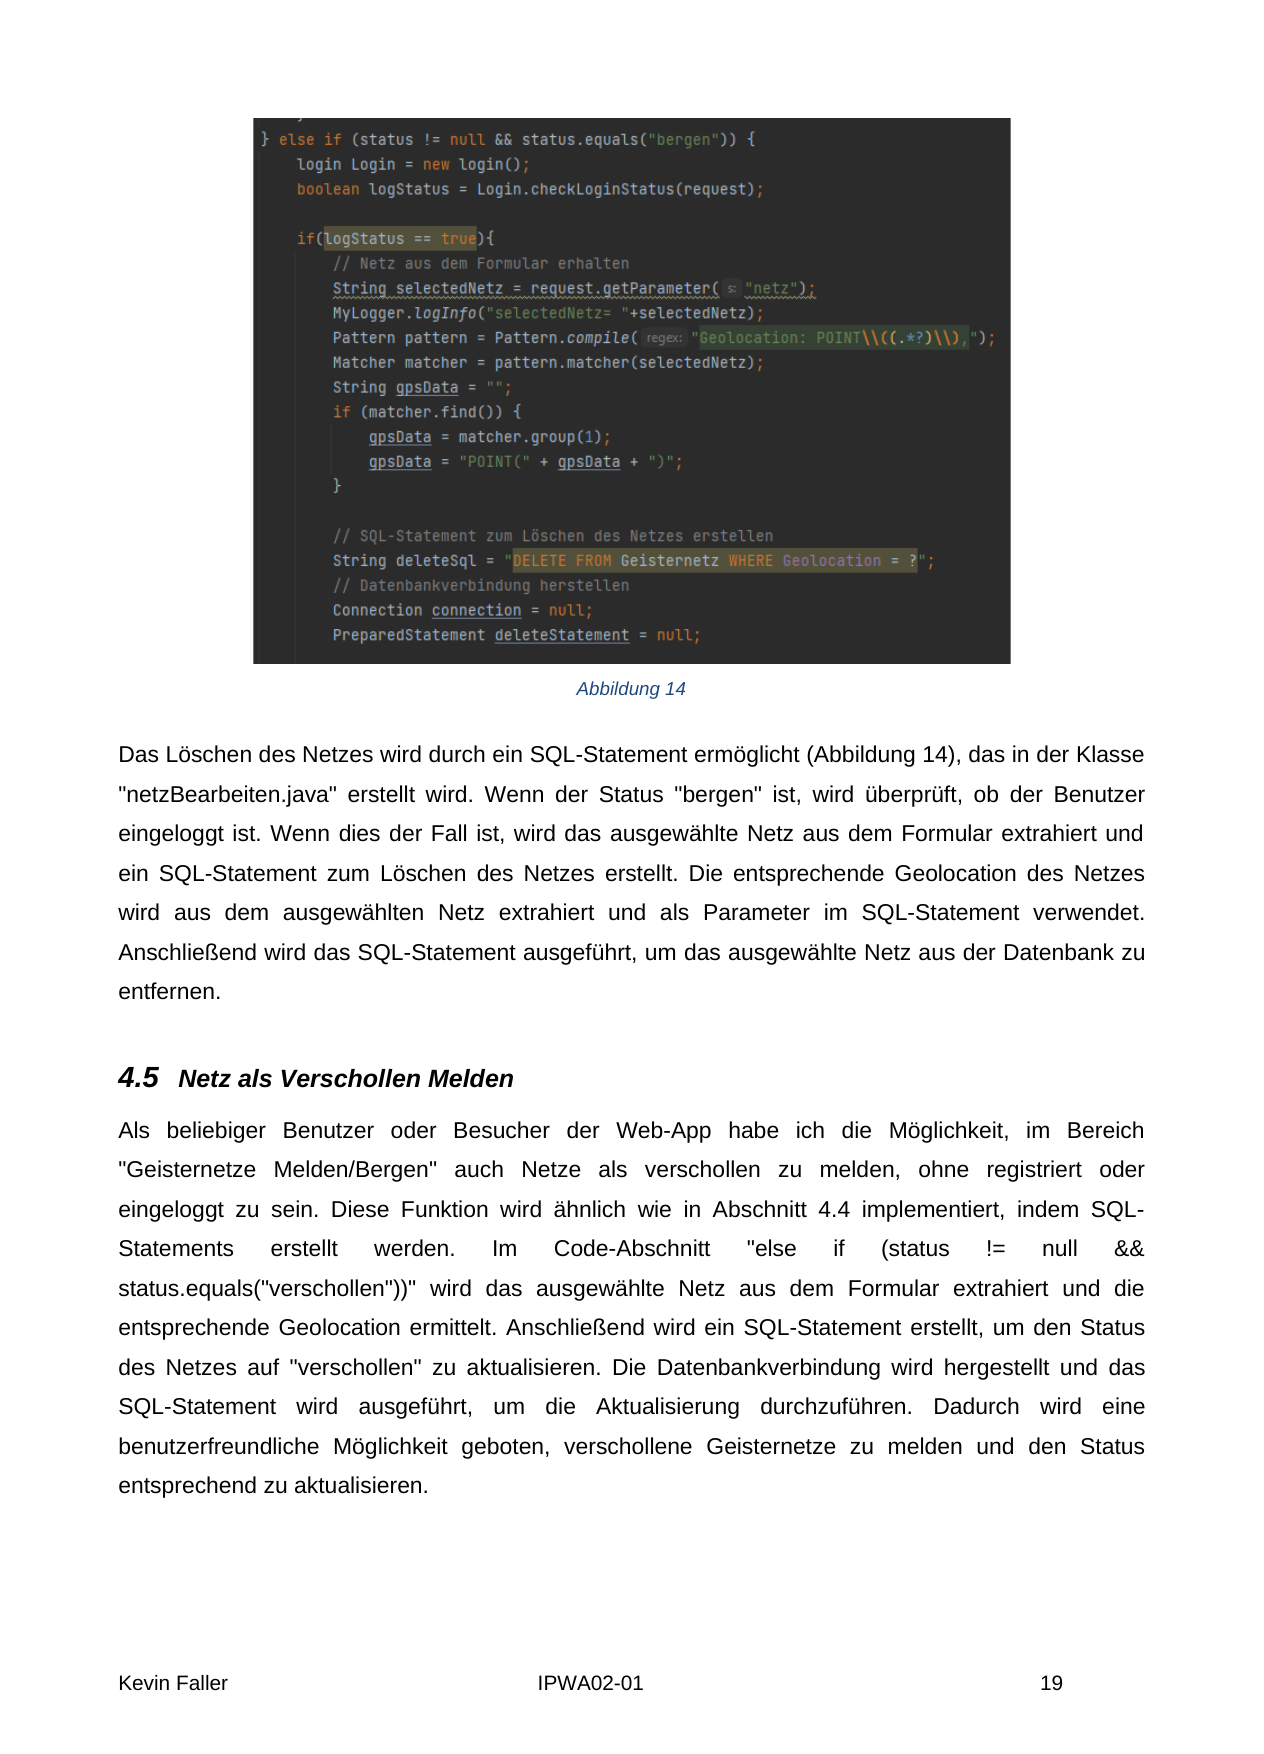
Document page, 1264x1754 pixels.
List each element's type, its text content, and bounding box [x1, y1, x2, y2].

picture [253, 118, 1011, 664]
text Abbildung 14 [118, 677, 1146, 699]
text Das Löschen des Netzes wird durch ein SQL-Statement ermöglicht (Abbildung 14), das in der Klasse "netzBearbeiten.java" erstellt wird. Wenn der Status "bergen" ist, wird überprüft, ob der Benutzer eingeloggt ist. Wenn dies der Fall ist, wird das ausgewählte Netz aus dem Formular extrahiert und ein SQL-Statement zum Löschen des Netzes erstellt. Die entsprechende Geolocation des Netzes wird aus dem ausgewählten Netz extrahiert und als Parameter im SQL-Statement verwendet. Anschließend wird das SQL-Statement ausgeführt, um das ausgewählte Netz aus der Datenbank zu entfernen. [118, 741, 1146, 1005]
text Als beliebiger Benutzer oder Besucher der Web-App habe ich die Möglichkeit, im Bereich "Geisternetze Melden/Bergen" auch Netze als verschollen zu melden, ohne registriert oder eingeloggt zu sein. Diese Funktion wird ähnlich wie in Abschnitt 4.4 implementiert, indem SQL-Statements erstellt werden. Im Code-Abschnitt "else if (status != null && status.equals("verschollen"))" wird das ausgewählte Netz aus dem Formular extrahiert und die entsprechende Geolocation ermittelt. Anschließend wird ein SQL-Statement erstellt, um den Status des Netzes auf "verschollen" zu aktualisieren. Die Datenbankverbindung wird hergestellt und das SQL-Statement wird ausgeführt, um die Aktualisierung durchzuführen. Dadurch wird eine benutzerfreundliche Möglichkeit geboten, verschollene Geisternetze zu melden und den Status entsprechend zu aktualisieren. [118, 1117, 1146, 1498]
subtitle Netz als Verschollen Melden [118, 1060, 1146, 1094]
